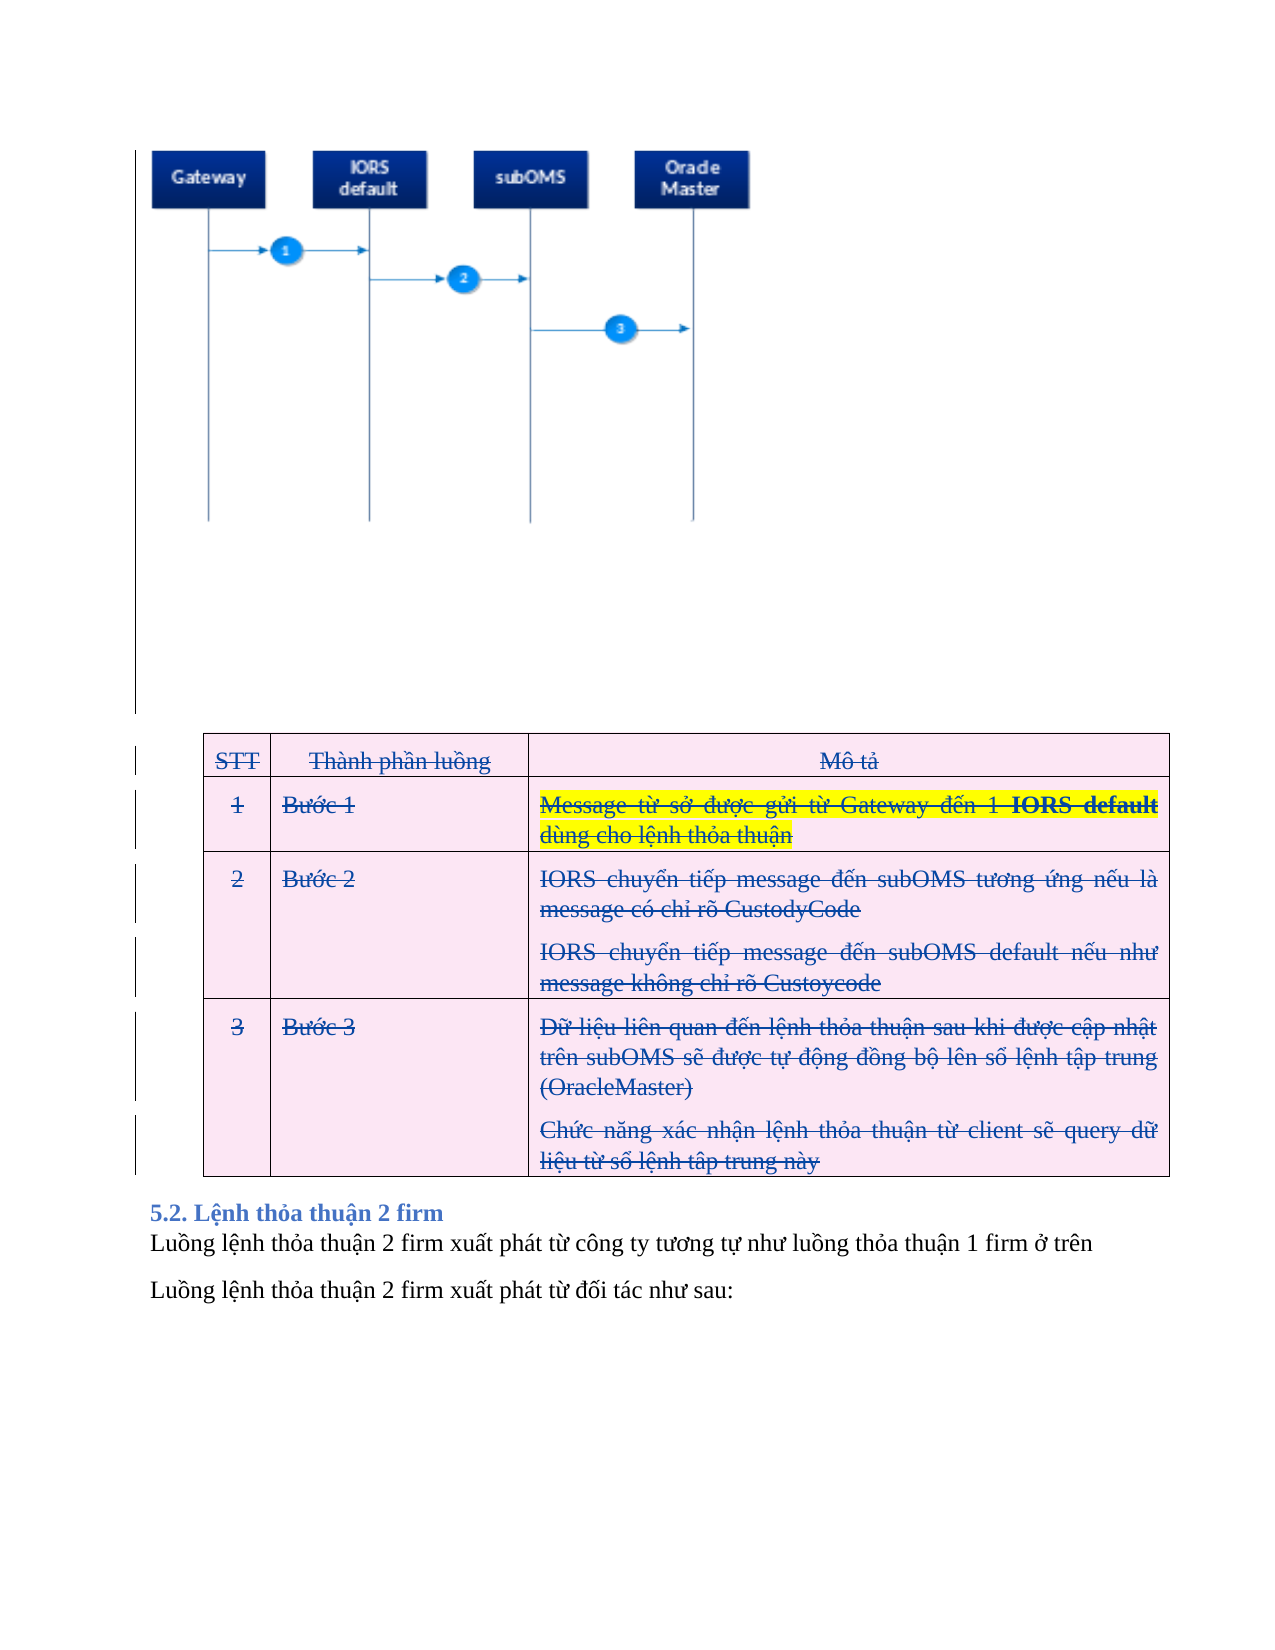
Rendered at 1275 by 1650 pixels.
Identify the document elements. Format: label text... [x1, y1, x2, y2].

text Luồng lệnh thỏa thuận 2 firm xuất phát từ công ty tương tự như luồng thỏa thuận 1 firm ở trên [150, 1228, 1125, 1257]
subtitle 5.2. Lệnh thỏa thuận 2 firm [150, 1198, 1125, 1227]
text Luồng lệnh thỏa thuận 2 firm xuất phát từ đối tác như sau: [150, 1276, 1125, 1304]
